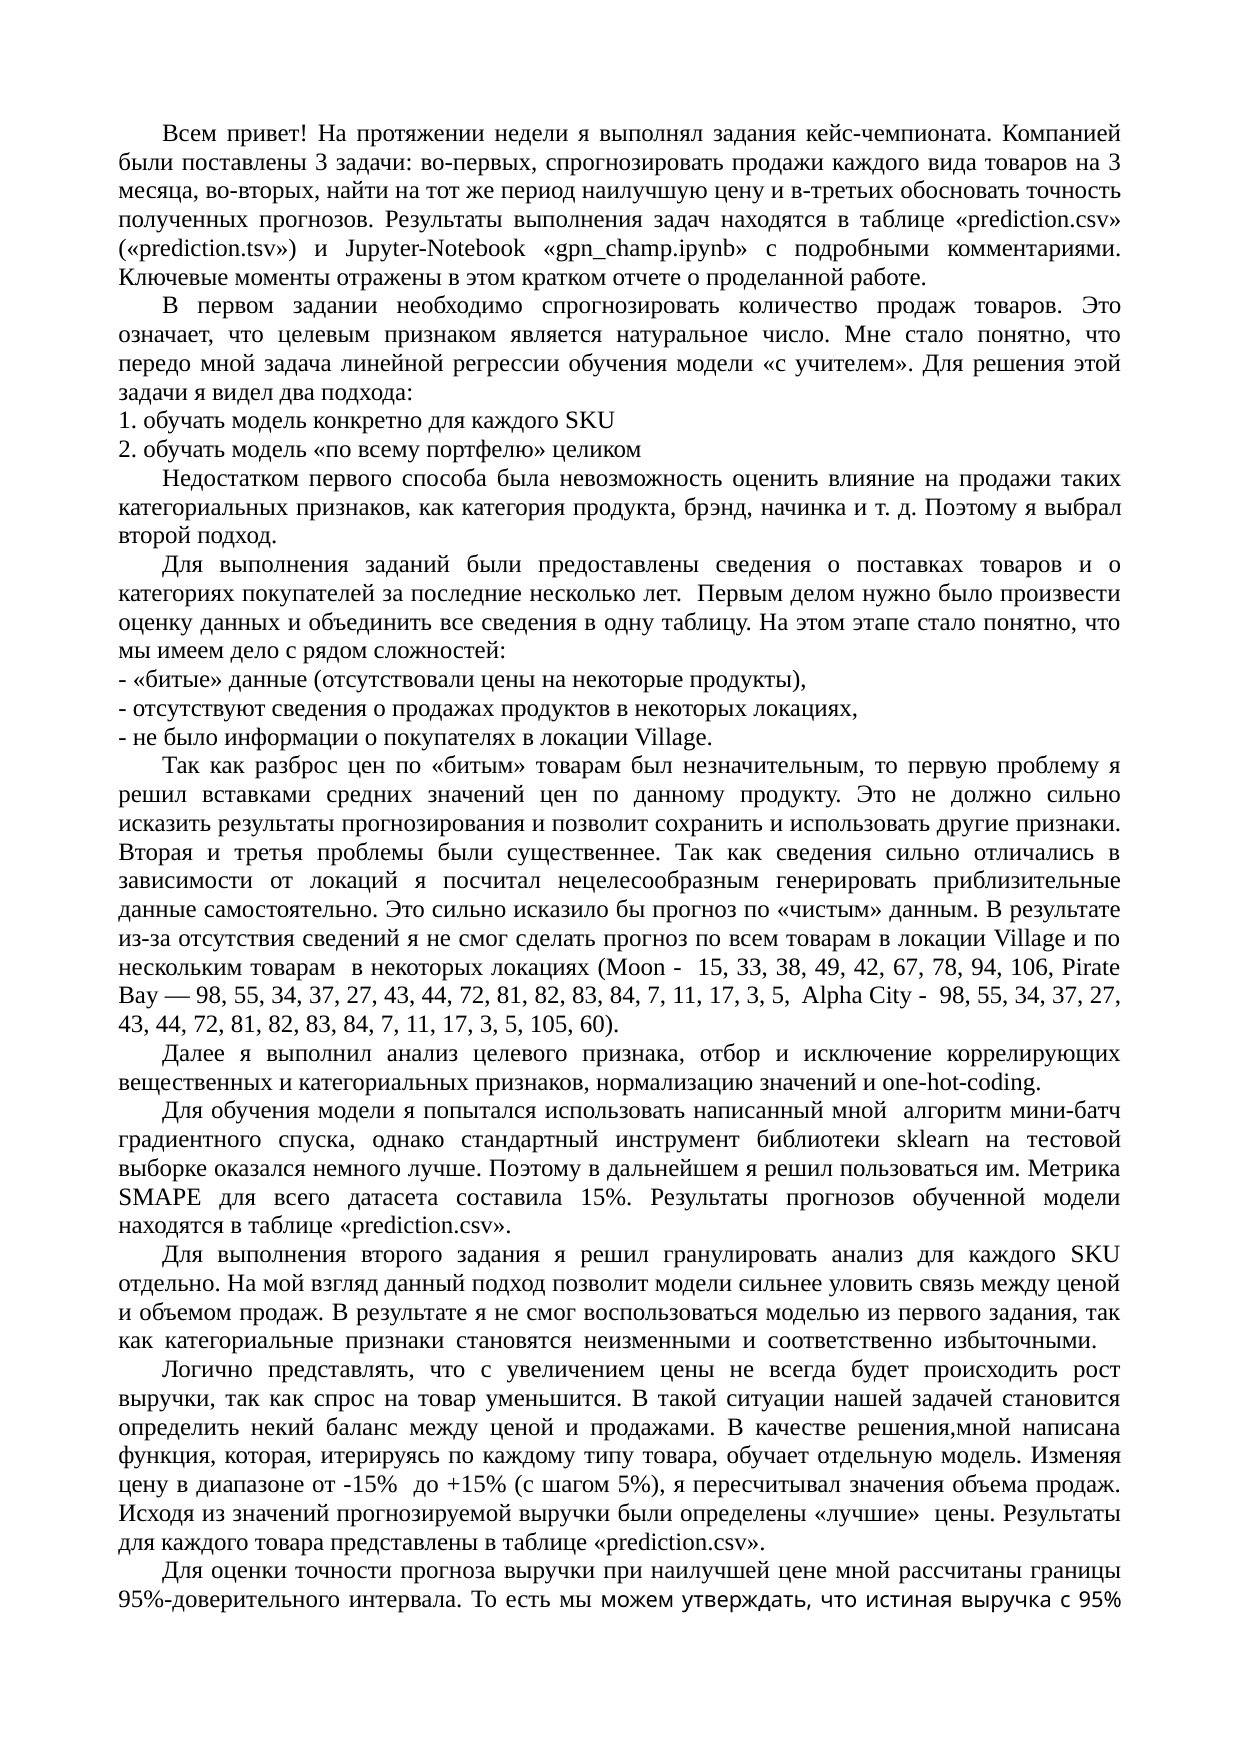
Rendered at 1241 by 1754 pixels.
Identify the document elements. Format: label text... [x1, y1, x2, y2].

text - отсутствуют сведения о продажах продуктов в некоторых локациях, [118, 693, 1122, 722]
text Для обучения модели я попытался использовать написанный мной алгоритм мини-батч градиентного спуска, однако стандартный инструмент библиотеки sklearn на тестовой выборке оказался немного лучше. Поэтому в дальнейшем я решил пользоваться им. Метрика SMAPE для всего датасета составила 15%. Результаты прогнозов обученной модели находятся в таблице «prediction.csv». [118, 1096, 1122, 1239]
text В первом задании необходимо спрогнозировать количество продаж товаров. Это означает, что целевым признаком является натуральное число. Мне стало понятно, что передо мной задача линейной регрессии обучения модели «с учителем». Для решения этой задачи я видел два подхода: [118, 291, 1122, 406]
text Всем привет! На протяжении недели я выполнял задания кейс-чемпионата. Компанией были поставлены 3 задачи: во-первых, спрогнозировать продажи каждого вида товаров на 3 месяца, во-вторых, найти на тот же период наилучшую цену и в-третьих обосновать точность полученных прогнозов. Результаты выполнения задач находятся в таблице «prediction.csv» («prediction.tsv») и Jupyter-Notebook «gpn_champ.ipynb» с подробными комментариями. Ключевые моменты отражены в этом кратком отчете о проделанной работе. [118, 118, 1122, 291]
text Для выполнения второго задания я решил гранулировать анализ для каждого SKU отдельно. На мой взгляд данный подход позволит модели сильнее уловить связь между ценой и объемом продаж. В результате я не смог воспользоваться моделью из первого задания, так как категориальные признаки становятся неизменными и соответственно избыточными. Логично представлять, что с увеличением цены не всегда будет происходить рост выручки, так как спрос на товар уменьшится. В такой ситуации нашей задачей становится определить некий баланс между ценой и продажами. В качестве решения,мной написана функция, которая, итерируясь по каждому типу товара, обучает отдельную модель. Изменяя цену в диапазоне от -15% до +15% (с шагом 5%), я пересчитывал значения объема продаж. Исходя из значений прогнозируемой выручки были определены «лучшие» цены. Результаты для каждого товара представлены в таблице «prediction.csv». [118, 1239, 1122, 1556]
text Так как разброс цен по «битым» товарам был незначительным, то первую проблему я решил вставками средних значений цен по данному продукту. Это не должно сильно исказить результаты прогнозирования и позволит сохранить и использовать другие признаки. Вторая и третья проблемы были существеннее. Так как сведения сильно отличались в зависимости от локаций я посчитал нецелесообразным генерировать приблизительные данные самостоятельно. Это сильно исказило бы прогноз по «чистым» данным. В результате из-за отсутствия сведений я не смог сделать прогноз по всем товарам в локации Village и по нескольким товарам в некоторых локациях (Moon - 15, 33, 38, 49, 42, 67, 78, 94, 106, Pirate Bay — 98, 55, 34, 37, 27, 43, 44, 72, 81, 82, 83, 84, 7, 11, 17, 3, 5, Alpha City - 98, 55, 34, 37, 27, 43, 44, 72, 81, 82, 83, 84, 7, 11, 17, 3, 5, 105, 60). [118, 751, 1122, 1038]
text Недостатком первого способа была невозможность оценить влияние на продажи таких категориальных признаков, как категория продукта, брэнд, начинка и т. д. Поэтому я выбрал второй подход. [118, 463, 1122, 549]
text Для выполнения заданий были предоставлены сведения о поставках товаров и о категориях покупателей за последние несколько лет. Первым делом нужно было произвести оценку данных и объединить все сведения в одну таблицу. На этом этапе стало понятно, что мы имеем дело с рядом сложностей: [118, 549, 1122, 664]
text - не было информации о покупателях в локации Village. [118, 722, 1122, 751]
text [118, 1556, 1122, 1614]
text 2. обучать модель «по всему портфелю» целиком [118, 434, 1122, 463]
text - «битые» данные (отсутствовали цены на некоторые продукты), [118, 664, 1122, 693]
text 1. обучать модель конкретно для каждого SKU [118, 406, 1122, 434]
text Далее я выполнил анализ целевого признака, отбор и исключение коррелирующих вещественных и категориальных признаков, нормализацию значений и one-hot-coding. [118, 1038, 1122, 1096]
